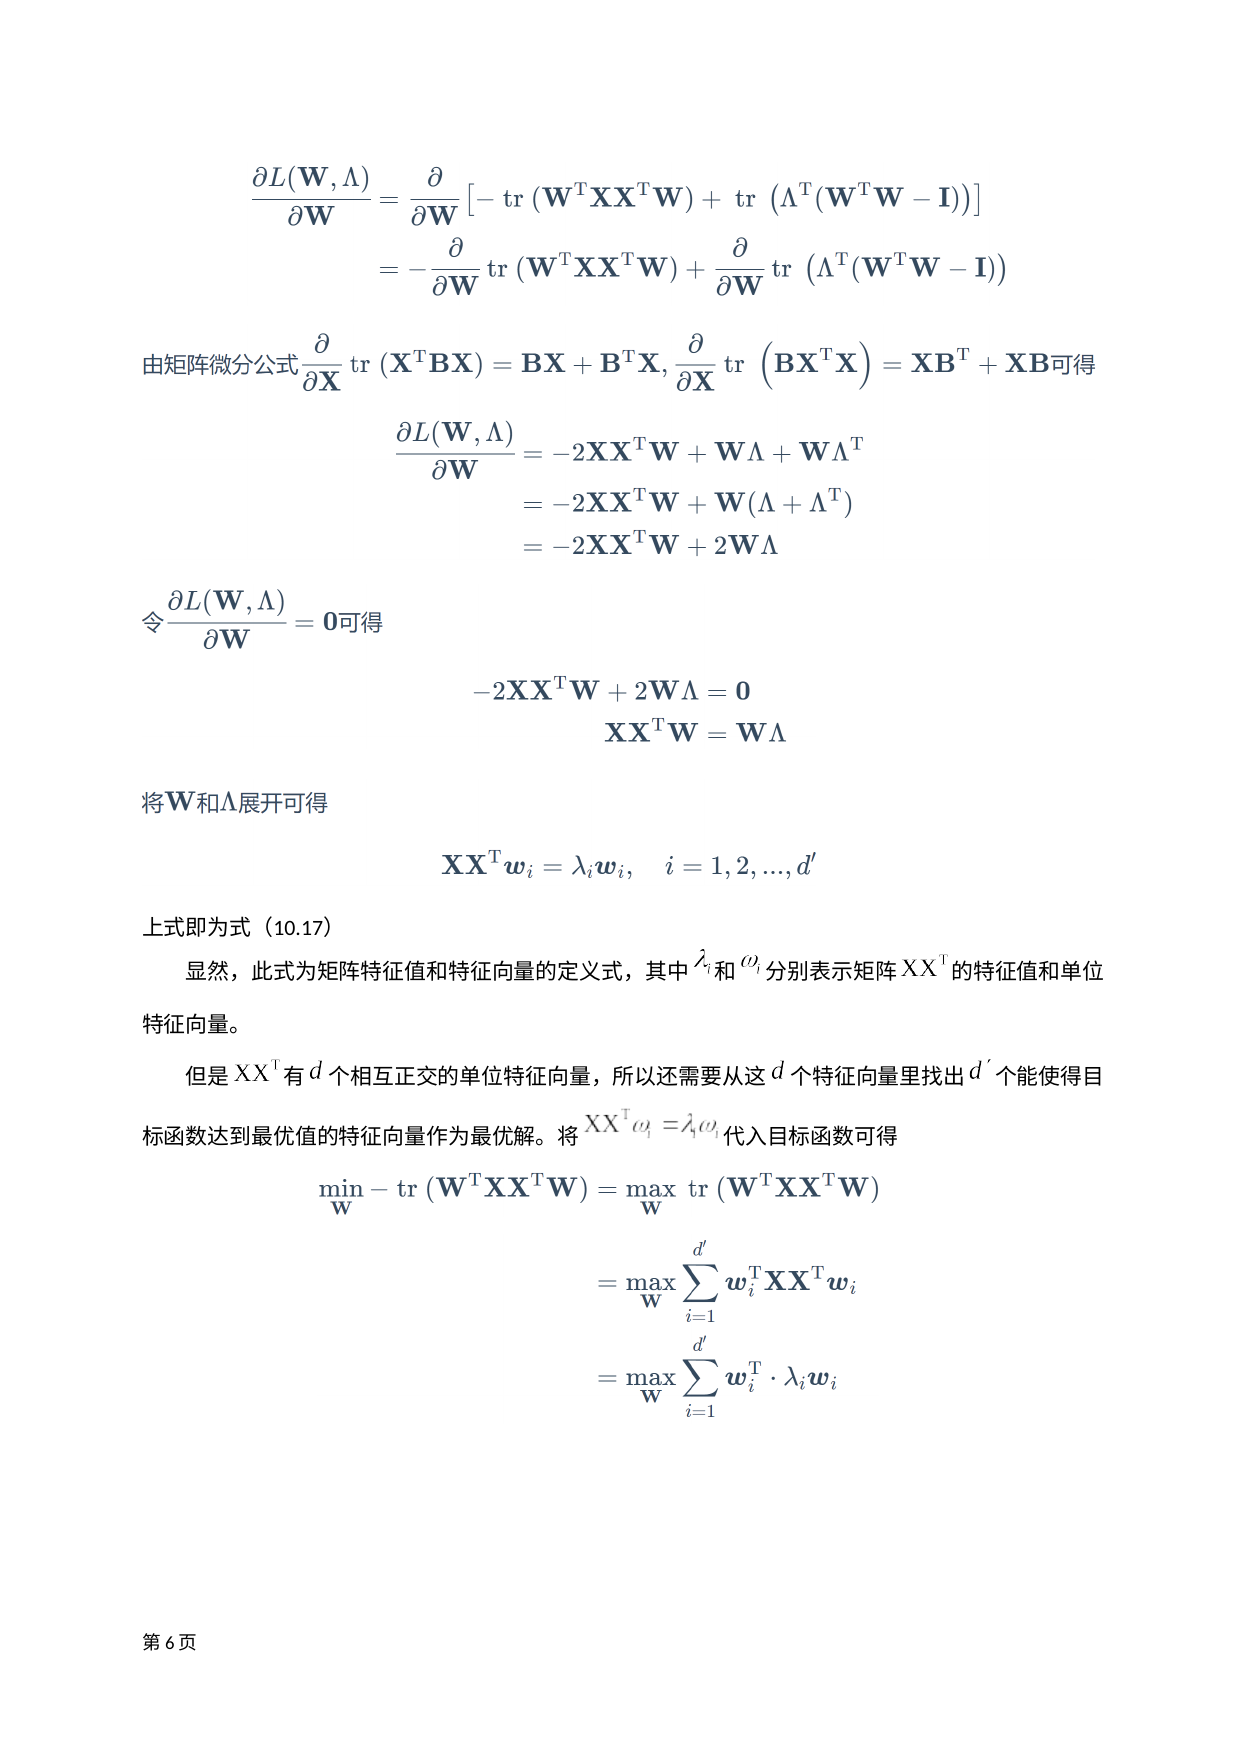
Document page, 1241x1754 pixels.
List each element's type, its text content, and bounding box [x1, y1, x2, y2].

picture [141, 779, 817, 886]
picture [141, 162, 1096, 306]
picture [316, 1169, 880, 1217]
picture [316, 1234, 880, 1424]
picture [141, 584, 817, 749]
text 但是有个相互正交的单位特征向量，所以还需要从这个特征向量里找出个能使得目标函数达到最优值的特征向量作为最优解。将代入目标函数可得 [142, 1039, 1104, 1169]
picture [141, 324, 1096, 560]
text 上式即为式（10.17） [142, 909, 1104, 942]
text 显然，此式为矩阵特征值和特征向量的定义式，其中和分别表示矩阵的特征值和单位特征向量。 [142, 942, 1104, 1039]
